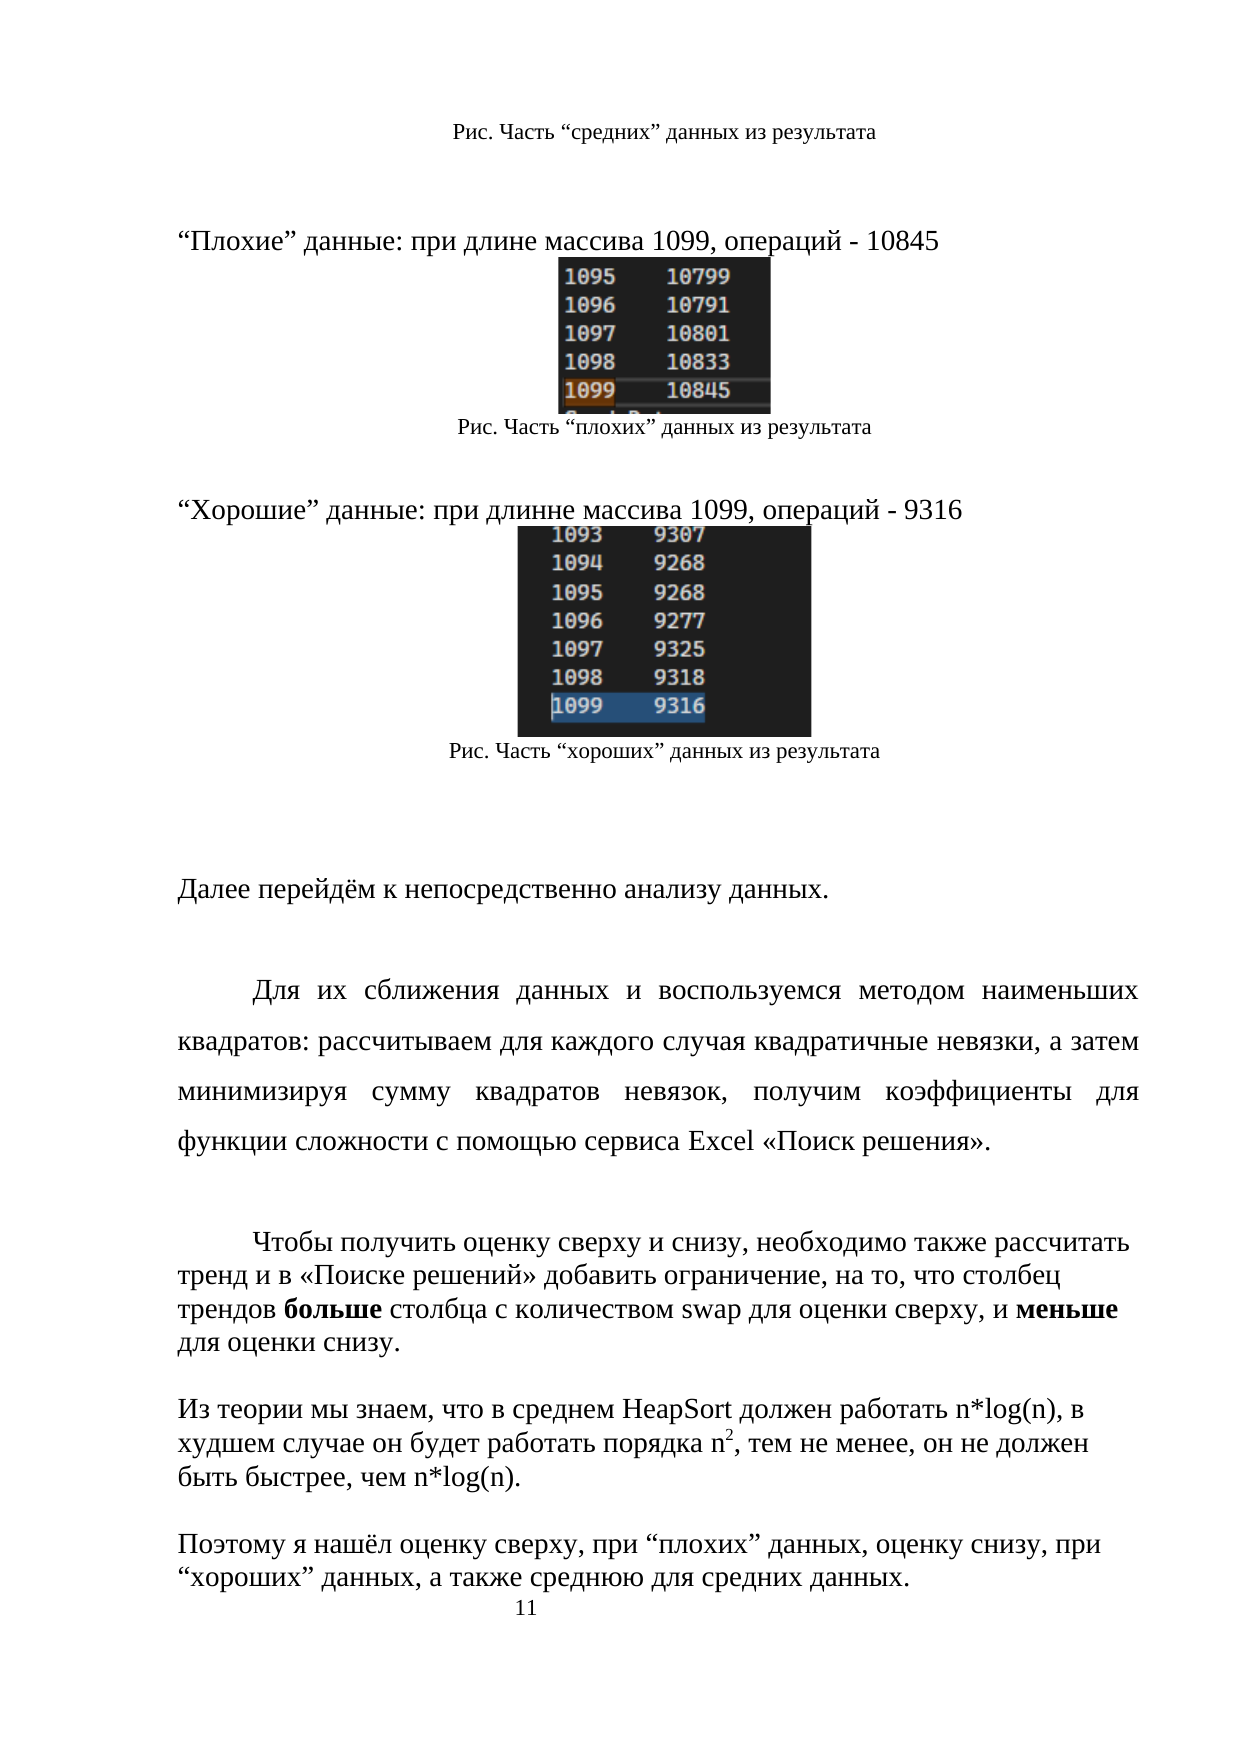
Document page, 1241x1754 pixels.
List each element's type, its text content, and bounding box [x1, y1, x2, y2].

text Поэтому я нашёл оценку сверху, при “плохих” данных, оценку снизу, при “хороших” данных, а также среднюю для средних данных. [177, 1526, 1152, 1593]
text “Плохие” данные: при длине массива 1099, операций - 10845 [177, 223, 1152, 257]
text Из теории мы знаем, что в среднем HeapSort должен работать n*log(n), в худшем случае он будет работать порядка n2, тем не менее, он не должен быть быстрее, чем n*log(n). [177, 1392, 1152, 1492]
text Рис. Часть “средних” данных из результата [177, 118, 1152, 144]
picture [517, 526, 812, 737]
text Рис. Часть “хороших” данных из результата [177, 737, 1152, 763]
text Чтобы получить оценку сверху и снизу, необходимо также рассчитать тренд и в «Поиске решений» добавить ограничение, на то, что столбец трендов больше столбца с количеством swap для оценки сверху, и меньше для оценки снизу. [177, 1224, 1152, 1358]
text Для их сближения данных и воспользуемся методом наименьших квадратов: рассчитываем для каждого случая квадратичные невязки, а затем минимизируя сумму квадратов невязок, получим коэффициенты для функции сложности с помощью сервиса Excel «Поиск решения». [177, 972, 1139, 1157]
picture [558, 257, 771, 414]
text Рис. Часть “плохих” данных из результата [177, 413, 1152, 440]
text Далее перейдём к непосредственно анализу данных. [177, 872, 1152, 905]
text “Хорошие” данные: при длинне массива 1099, операций - 9316 [177, 492, 1152, 526]
